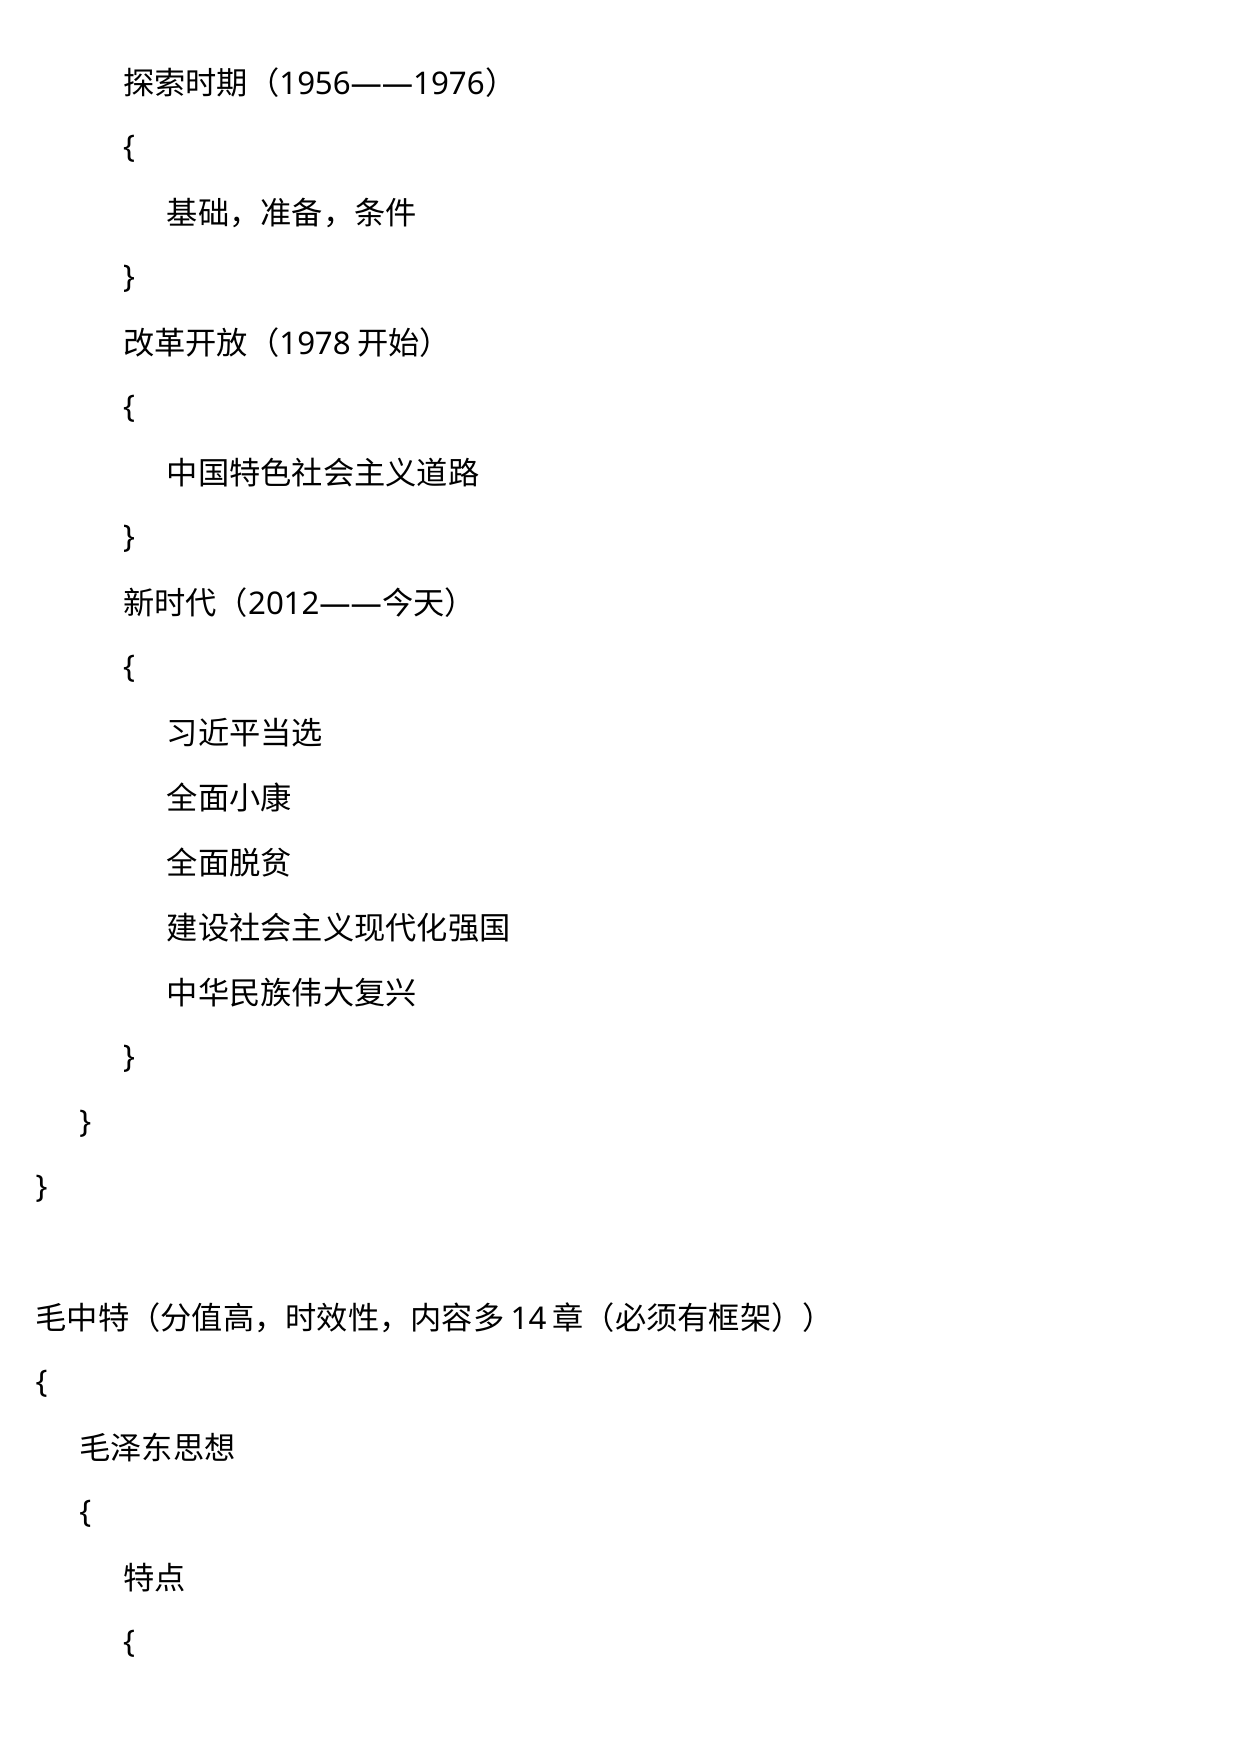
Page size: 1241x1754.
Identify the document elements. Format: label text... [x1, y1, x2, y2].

text 全面小康 [123, 763, 1205, 828]
text 中国特色社会主义道路 [123, 438, 1205, 503]
text 习近平当选 [123, 698, 1205, 763]
text { [35, 1348, 1205, 1413]
text } [79, 503, 1205, 568]
text 新时代（2012——今天） [79, 568, 1205, 633]
text 探索时期（1956——1976） [79, 48, 1205, 113]
text 特点 [79, 1543, 1205, 1608]
text 全面脱贫 [123, 828, 1205, 893]
text 毛泽东思想 [35, 1413, 1205, 1478]
text 改革开放（1978开始） [79, 308, 1205, 373]
text } [35, 1088, 1205, 1153]
text { [79, 633, 1205, 698]
text { [79, 1608, 1205, 1673]
text } [35, 1153, 1205, 1218]
text { [79, 373, 1205, 438]
text 毛中特（分值高，时效性，内容多14章（必须有框架）） [35, 1283, 1205, 1348]
text 基础，准备，条件 [123, 178, 1205, 243]
text { [35, 1478, 1205, 1543]
text { [79, 113, 1205, 178]
text } [79, 243, 1205, 308]
text 建设社会主义现代化强国 [123, 893, 1205, 958]
text } [79, 1023, 1205, 1088]
text 中华民族伟大复兴 [123, 958, 1205, 1023]
